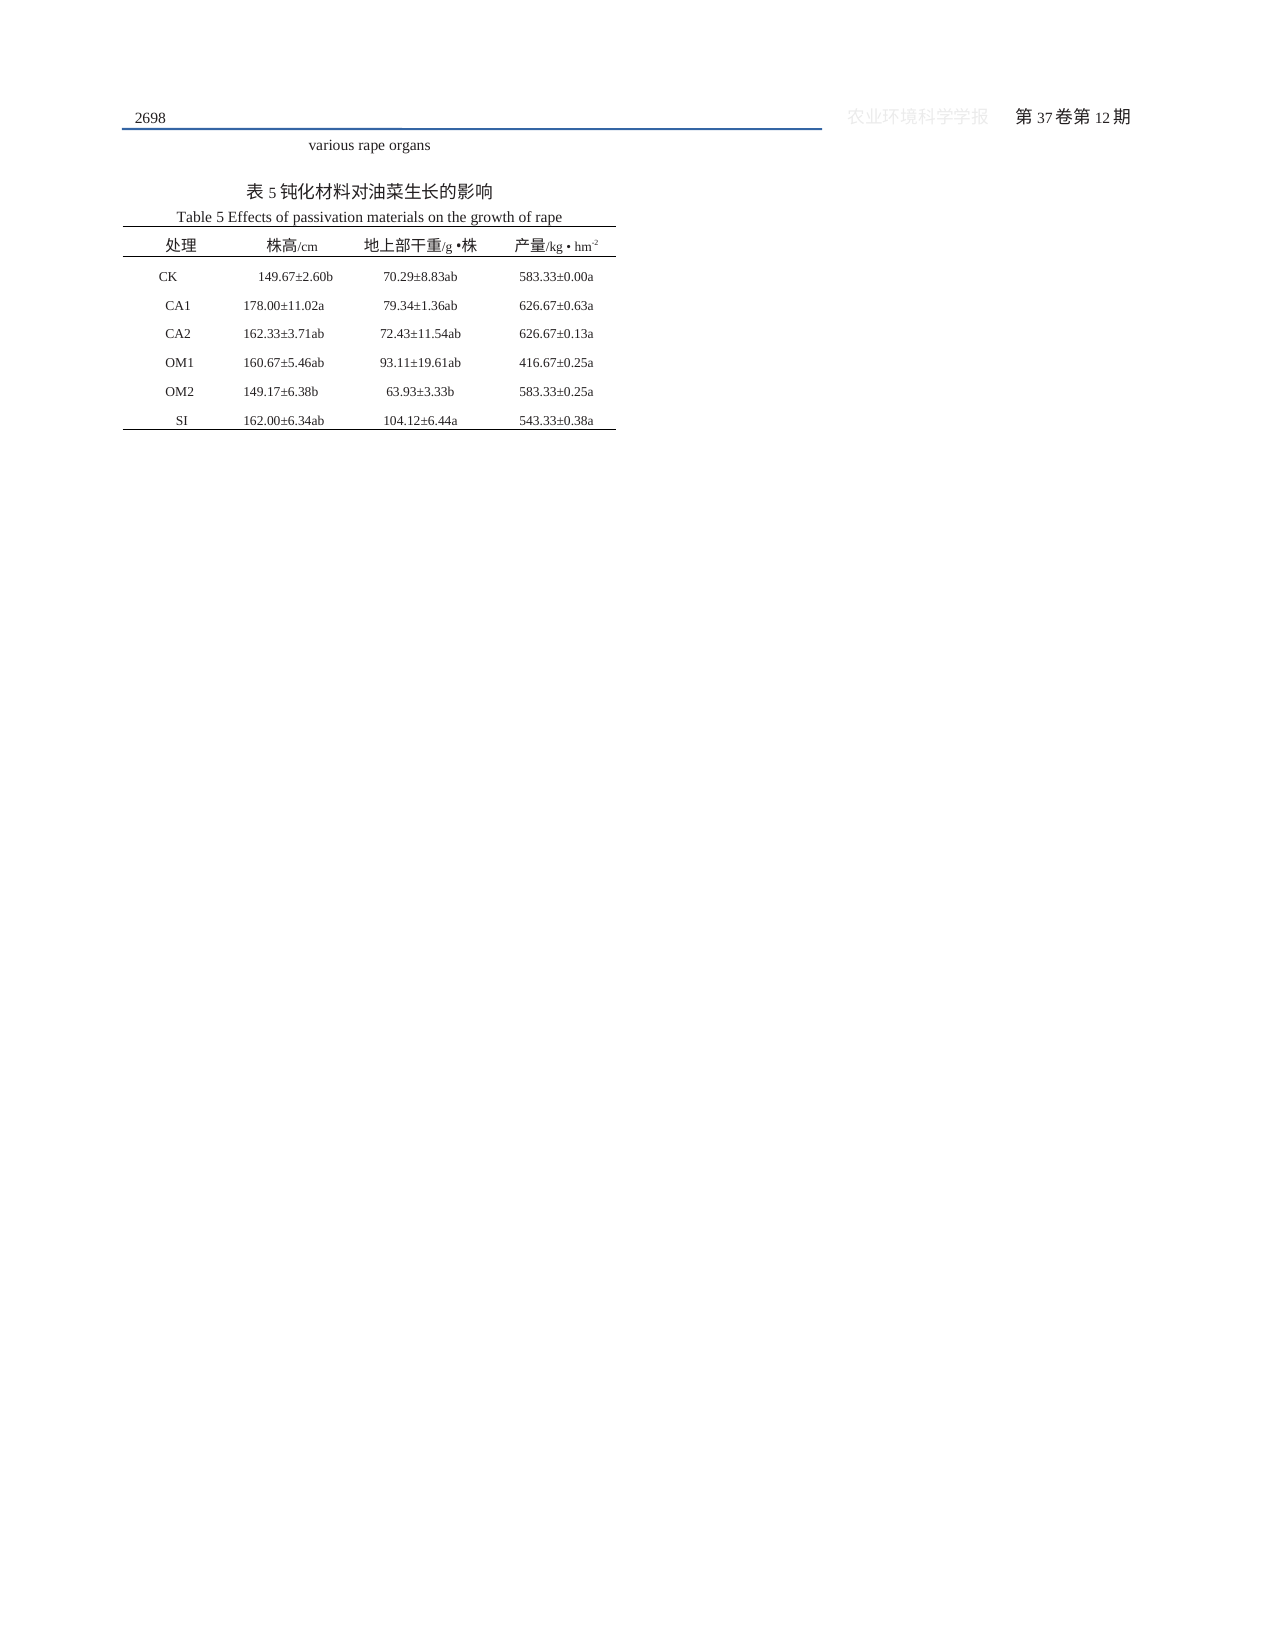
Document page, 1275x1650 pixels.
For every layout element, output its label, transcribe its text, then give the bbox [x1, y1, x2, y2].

text Table 5 Effects of passivation materials on the growth of rape [114, 208, 625, 226]
table_cell OM2 [123, 370, 213, 399]
table_cell 543.33±0.38a [496, 399, 616, 429]
table_cell CK [123, 257, 213, 284]
text various rape organs [114, 136, 625, 153]
table_cell CA1 [123, 285, 213, 313]
table_cell 583.33±0.25a [496, 370, 616, 399]
table_cell 149.67±2.60b [213, 257, 344, 284]
table_cell 93.11±19.61ab [344, 342, 496, 370]
table_header 产量/kg • hm-2 [496, 227, 616, 256]
table_cell 160.67±5.46ab [213, 342, 344, 370]
table_cell 149.17±6.38b [213, 370, 344, 399]
table_cell 178.00±11.02a [213, 285, 344, 313]
table_cell 104.12±6.44a [344, 399, 496, 429]
table_header 地上部干重/g •株 [344, 227, 496, 256]
table_header 处理 [123, 227, 213, 256]
table_cell 70.29±8.83ab [344, 257, 496, 284]
text 表 5 钝化材料对油菜生长的影响 [114, 178, 625, 204]
table_cell CA2 [123, 313, 213, 342]
table_cell 72.43±11.54ab [344, 313, 496, 342]
table_cell OM1 [123, 342, 213, 370]
table_cell SI [123, 399, 213, 429]
table_cell 626.67±0.13a [496, 313, 616, 342]
table_cell 162.00±6.34ab [213, 399, 344, 429]
table_cell 162.33±3.71ab [213, 313, 344, 342]
table_cell 583.33±0.00a [496, 257, 616, 284]
table_header 株高/cm [213, 227, 344, 256]
table_cell 416.67±0.25a [496, 342, 616, 370]
table_cell 626.67±0.63a [496, 285, 616, 313]
table_cell 63.93±3.33b [344, 370, 496, 399]
table_cell 79.34±1.36ab [344, 285, 496, 313]
